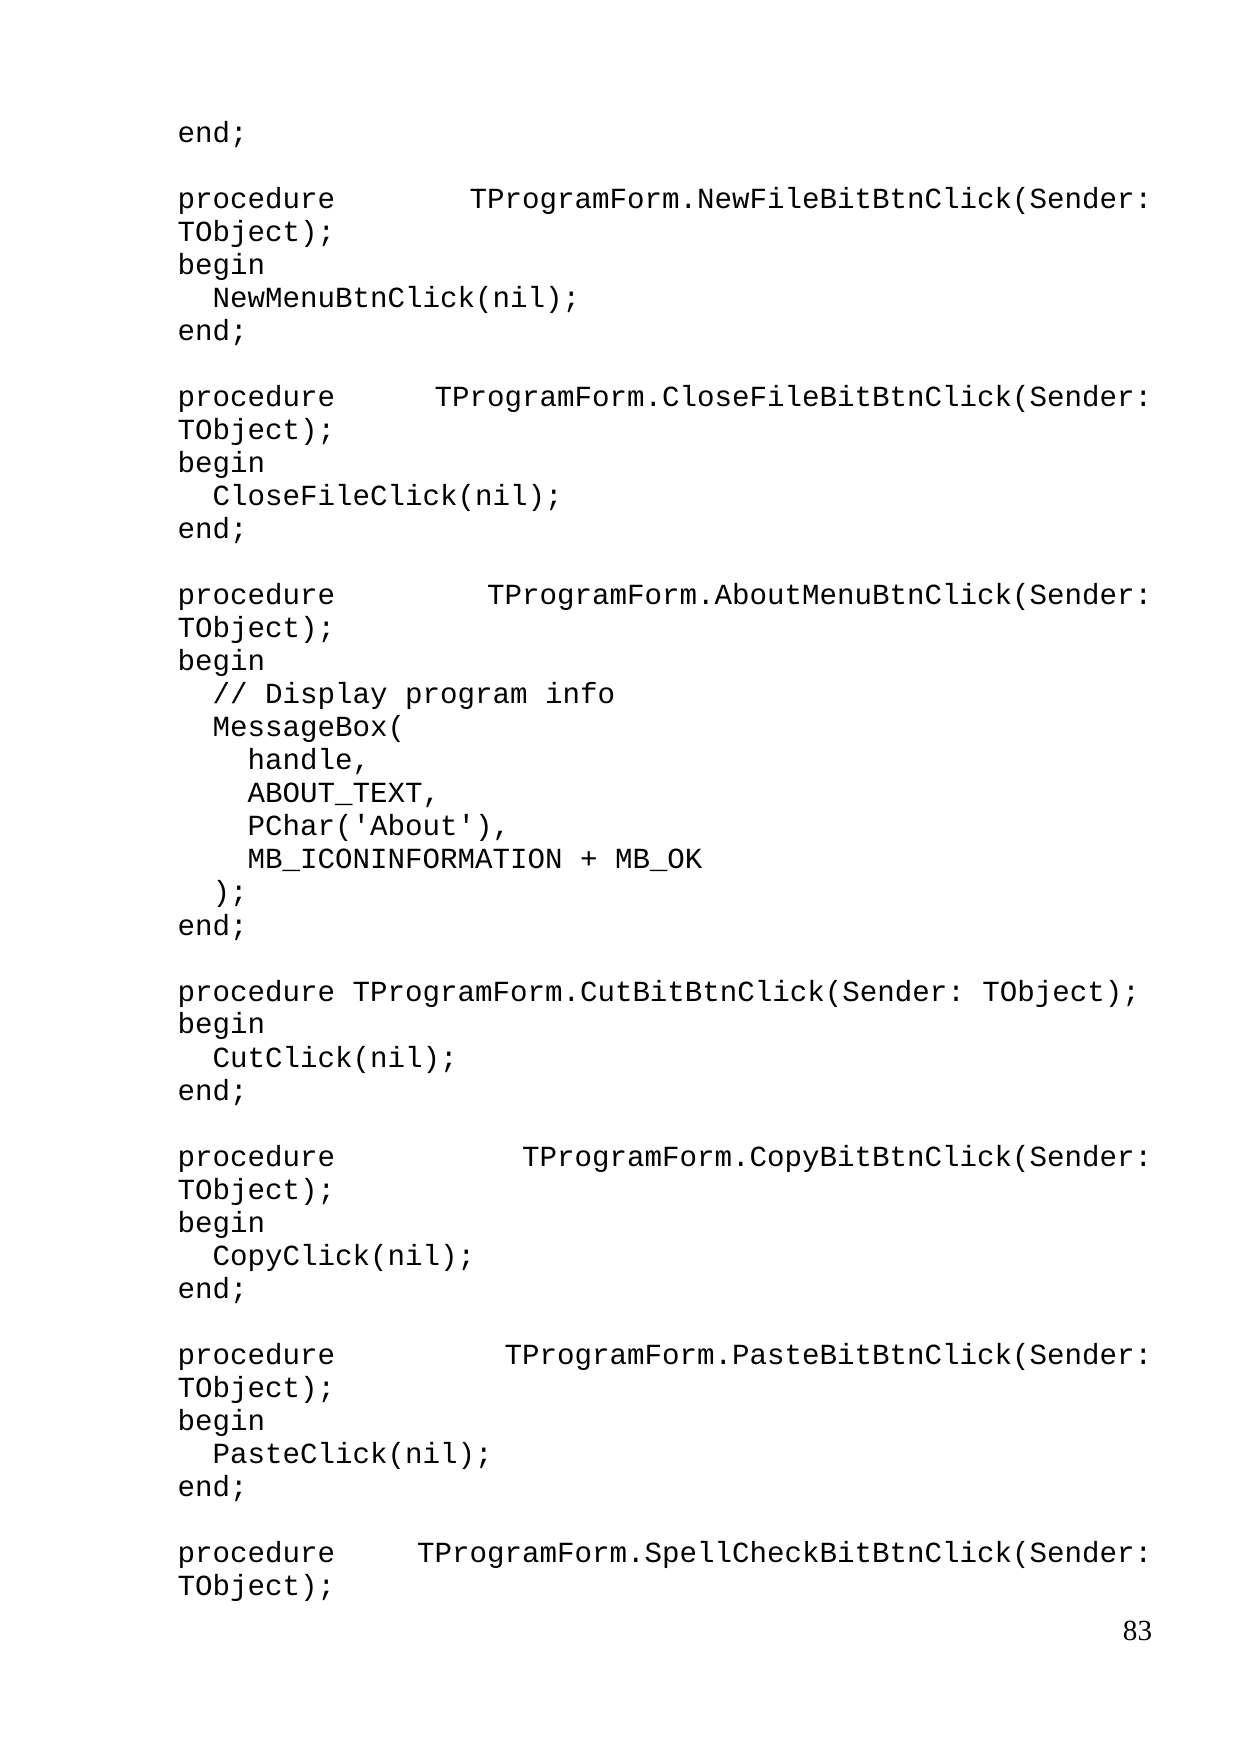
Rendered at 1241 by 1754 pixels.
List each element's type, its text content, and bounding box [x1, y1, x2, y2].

text begin [177, 1208, 1152, 1241]
text ); [177, 878, 1152, 911]
text procedure TProgramForm.CutBitBtnClick(Sender: TObject); [177, 977, 1152, 1010]
text procedure TProgramForm.CloseFileBitBtnClick(Sender: TObject); [177, 382, 1152, 448]
text procedure TProgramForm.CopyBitBtnClick(Sender: TObject); [177, 1142, 1152, 1208]
text CutClick(nil); [177, 1043, 1152, 1076]
text begin [177, 646, 1152, 679]
text begin [177, 250, 1152, 283]
text PasteClick(nil); [177, 1439, 1152, 1472]
text CloseFileClick(nil); [177, 481, 1152, 514]
text MB_ICONINFORMATION + MB_OK [177, 844, 1152, 878]
text end; [177, 1472, 1152, 1505]
text PChar('About'), [177, 812, 1152, 844]
text procedure TProgramForm.NewFileBitBtnClick(Sender: TObject); [177, 184, 1152, 250]
text end; [177, 1076, 1152, 1109]
text begin [177, 448, 1152, 481]
text NewMenuBtnClick(nil); [177, 283, 1152, 316]
text procedure TProgramForm.AboutMenuBtnClick(Sender: TObject); [177, 580, 1152, 646]
text end; [177, 118, 1152, 151]
text procedure TProgramForm.SpellCheckBitBtnClick(Sender: TObject); [177, 1538, 1152, 1604]
text // Display program info [177, 679, 1152, 712]
text CopyClick(nil); [177, 1241, 1152, 1274]
text end; [177, 514, 1152, 547]
text end; [177, 911, 1152, 944]
text begin [177, 1406, 1152, 1439]
text procedure TProgramForm.PasteBitBtnClick(Sender: TObject); [177, 1340, 1152, 1406]
text end; [177, 316, 1152, 349]
text end; [177, 1274, 1152, 1307]
text MessageBox( [177, 712, 1152, 746]
text handle, [177, 746, 1152, 778]
text ABOUT_TEXT, [177, 778, 1152, 812]
text begin [177, 1010, 1152, 1043]
